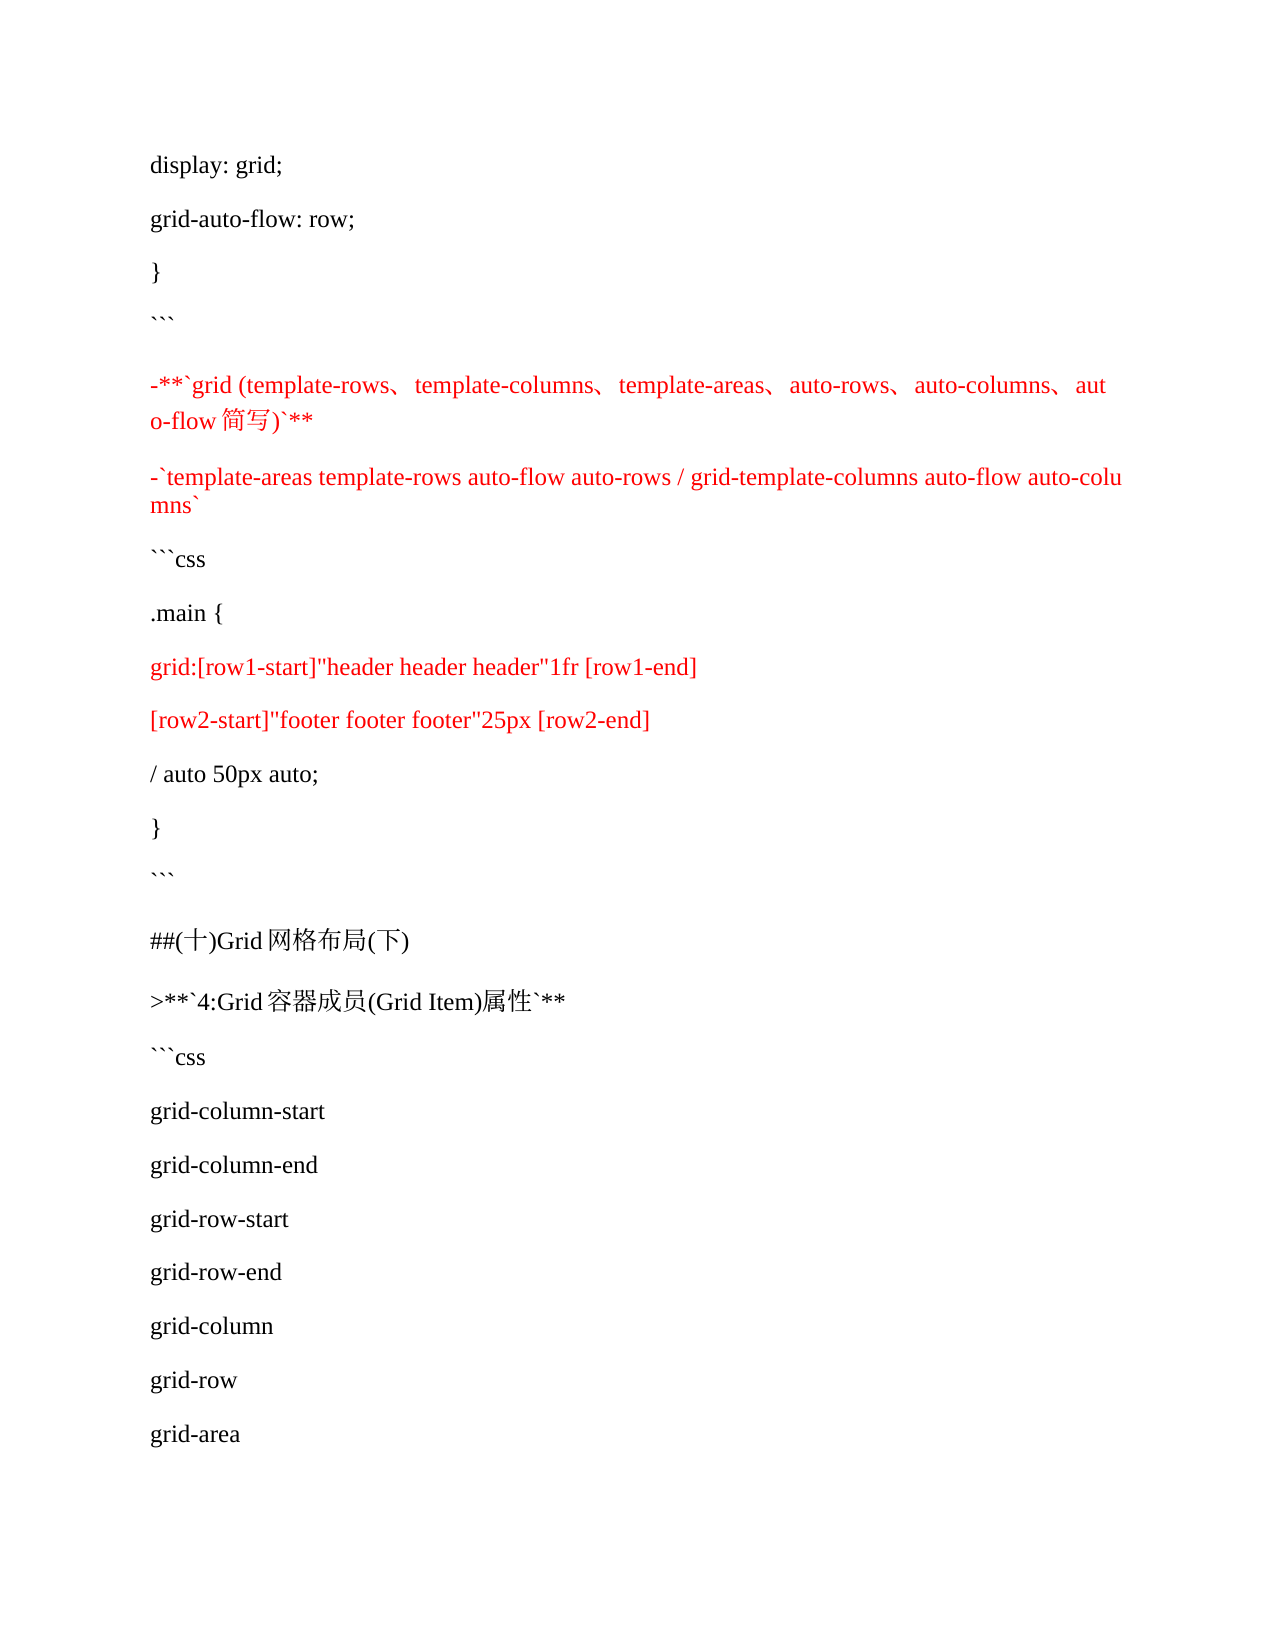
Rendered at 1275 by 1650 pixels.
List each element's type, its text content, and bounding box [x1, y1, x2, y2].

text ``` [150, 867, 1125, 896]
text -`template-areas template-rows auto-flow auto-rows / grid-template-columns auto-flow auto-columns` [150, 462, 1125, 519]
text / auto 50px auto; [150, 759, 1125, 788]
text >**`4:Grid容器成员(Grid Item)属性`** [150, 982, 1125, 1017]
text ```css [150, 544, 1125, 573]
text grid:[row1-start]"header header header"1fr [row1-end] [150, 652, 1125, 681]
text ##(十)Grid网格布局(下) [150, 921, 1125, 957]
text grid-column-end [150, 1150, 1125, 1179]
text grid-column-start [150, 1096, 1125, 1125]
text grid-column [150, 1311, 1125, 1340]
text } [150, 813, 1125, 842]
text grid-area [150, 1419, 1125, 1447]
text ``` [150, 311, 1125, 340]
text grid-row-start [150, 1204, 1125, 1232]
text ```css [150, 1042, 1125, 1071]
text .main { [150, 598, 1125, 627]
text [row2-start]"footer footer footer"25px [row2-end] [150, 706, 1125, 734]
text grid-auto-flow: row; [150, 204, 1125, 232]
text grid-row [150, 1365, 1125, 1394]
text } [150, 257, 1125, 286]
text display: grid; [150, 150, 1125, 179]
text -**`grid (template-rows、template-columns、template-areas、auto-rows、auto-columns、auto-flow简写)`** [150, 365, 1125, 437]
text grid-row-end [150, 1257, 1125, 1286]
